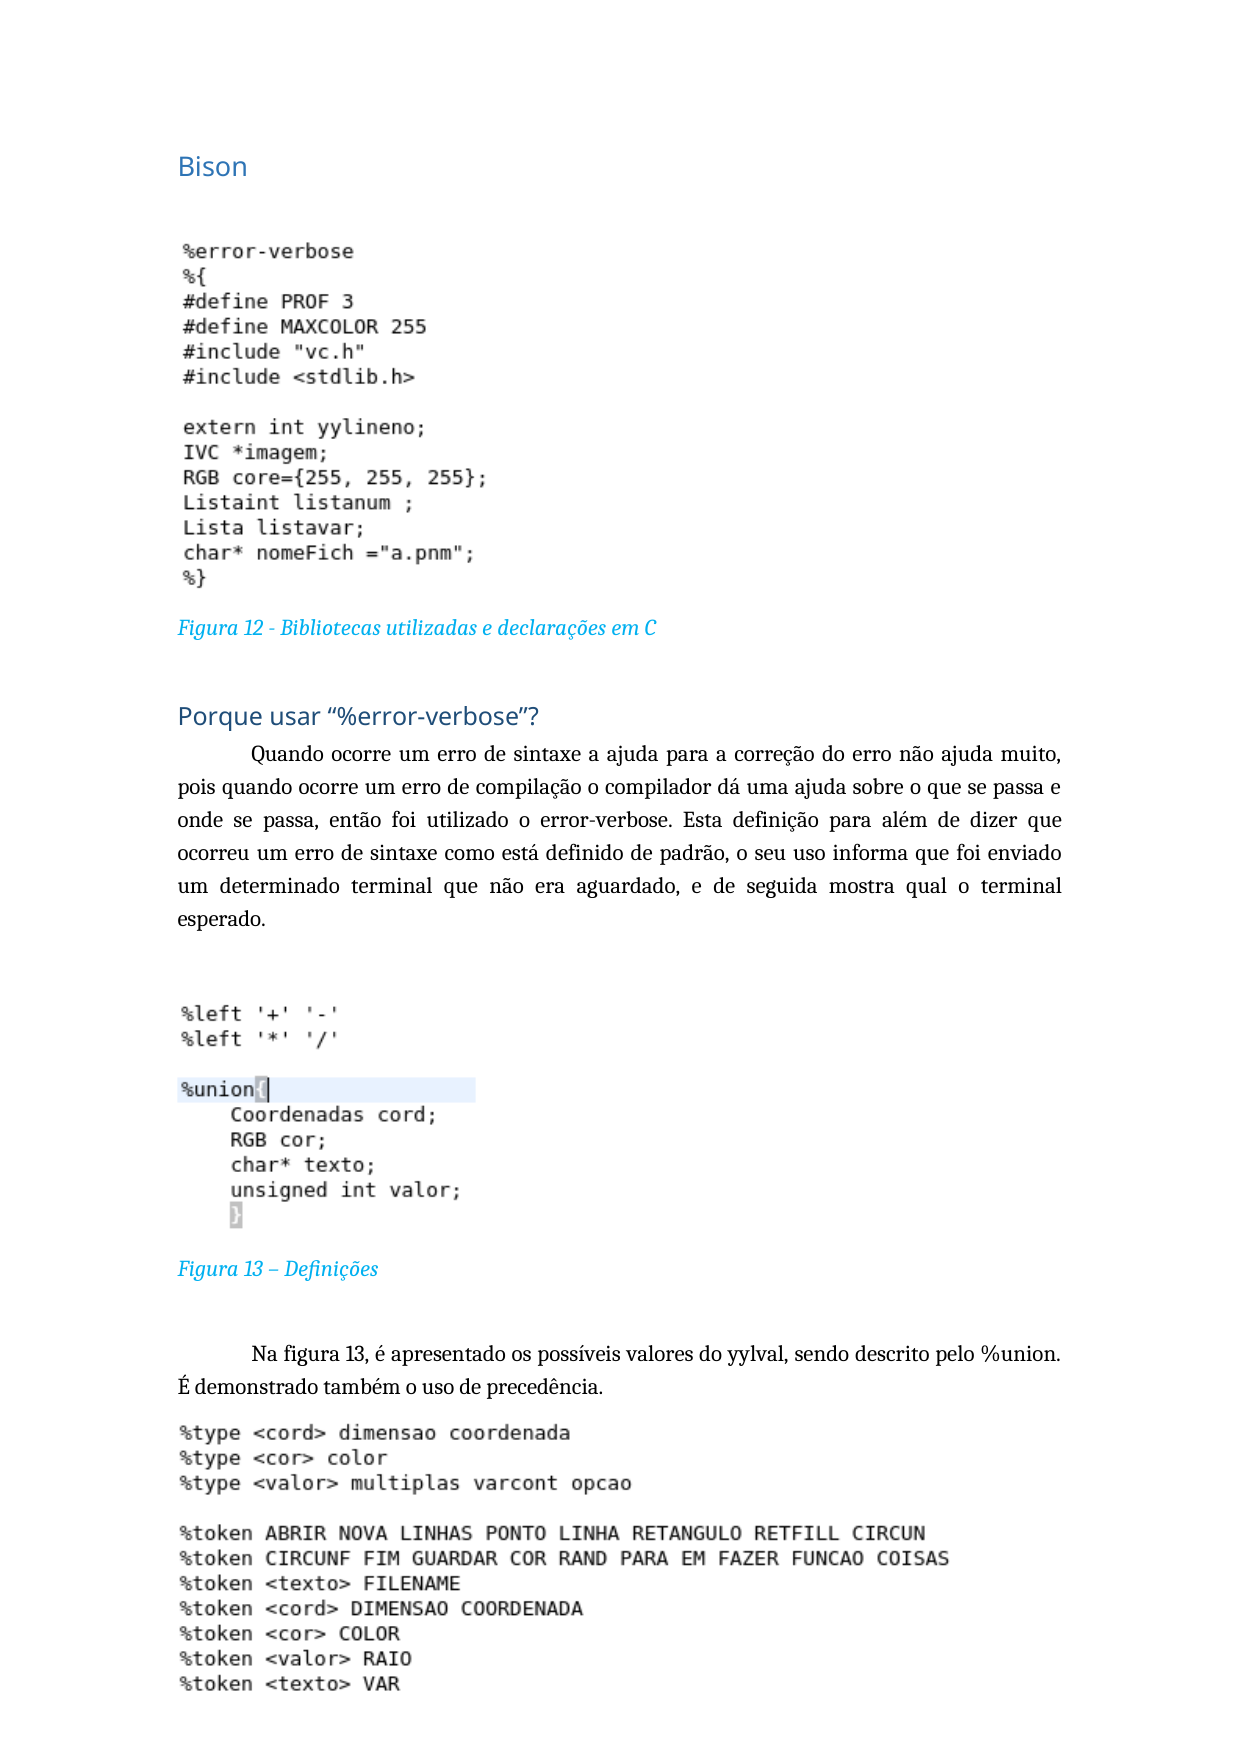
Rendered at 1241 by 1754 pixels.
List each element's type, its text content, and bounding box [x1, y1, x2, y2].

subtitle Porque usar “%error-verbose”? [177, 699, 1063, 733]
text Figura 13 – Definições [177, 1256, 1063, 1283]
text Figura 12 - Bibliotecas utilizadas e declarações em C [177, 614, 1063, 641]
picture [177, 1418, 953, 1694]
subtitle Bison [177, 148, 1063, 184]
picture [177, 996, 476, 1238]
text Na figura 13, é apresentado os possíveis valores do yylval, sendo descrito pelo %union. É demonstrado também o uso de precedência. [177, 1341, 1063, 1400]
text Quando ocorre um erro de sintaxe a ajuda para a correção do erro não ajuda muito, pois quando ocorre um erro de compilação o compilador dá uma ajuda sobre o que se passa e onde se passa, então foi utilizado o error-verbose. Esta definição para além de dizer que ocorreu um erro de sintaxe como está definido de padrão, o seu uso informa que foi enviado um determinado terminal que não era aguardado, e de seguida mostra qual o terminal esperado. [177, 741, 1063, 932]
picture [177, 239, 493, 596]
